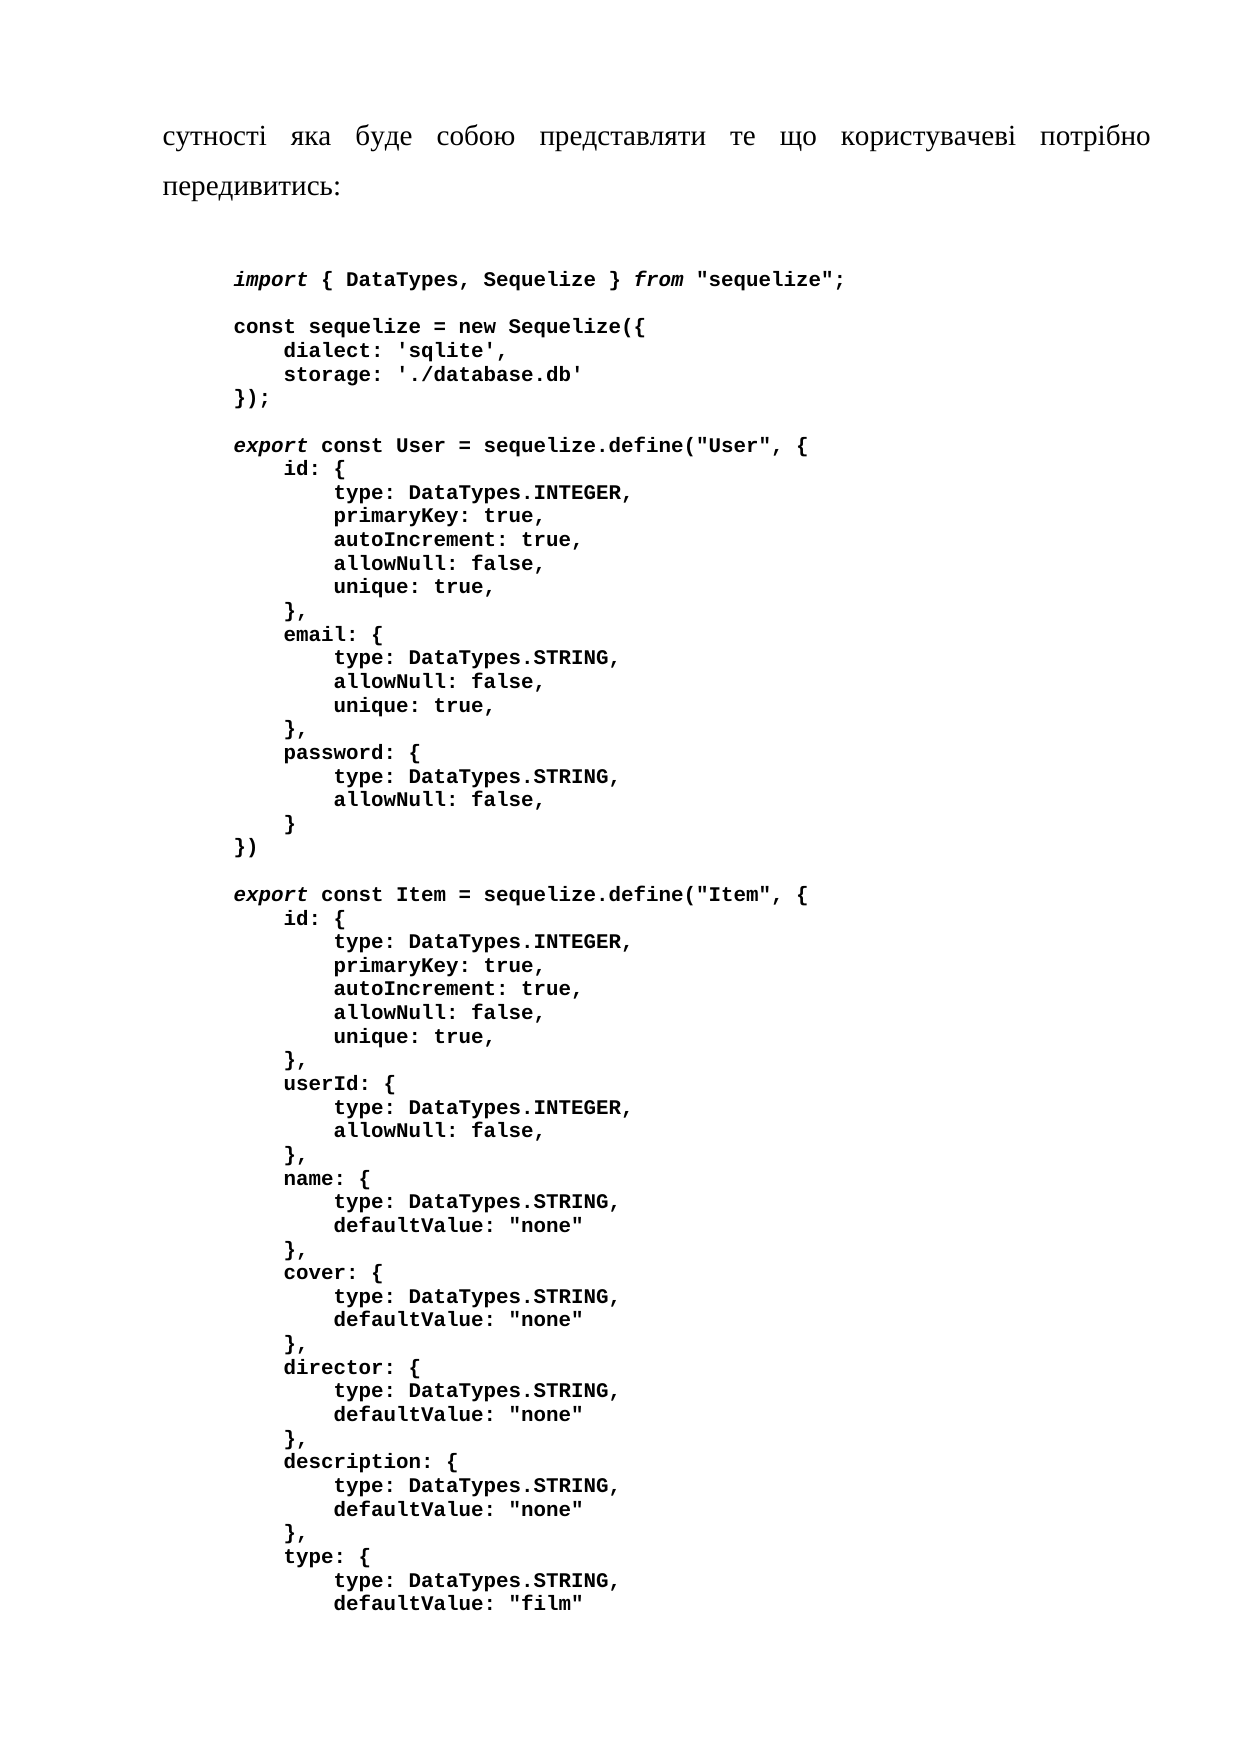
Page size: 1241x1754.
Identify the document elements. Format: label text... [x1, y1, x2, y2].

text type: DataTypes.STRING, [162, 766, 1152, 789]
text import { DataTypes, Sequelize } from "sequelize"; [162, 269, 1152, 293]
text type: DataTypes.INTEGER, [162, 1097, 1152, 1120]
text type: DataTypes.STRING, [162, 1380, 1152, 1404]
text unique: true, [162, 576, 1152, 600]
text }, [162, 718, 1152, 742]
text unique: true, [162, 1026, 1152, 1049]
text id: { [162, 907, 1152, 931]
text allowNull: false, [162, 553, 1152, 576]
text defaultValue: "none" [162, 1309, 1152, 1333]
text defaultValue: "film" [162, 1593, 1152, 1617]
text password: { [162, 742, 1152, 766]
text type: DataTypes.STRING, [162, 1569, 1152, 1593]
text email: { [162, 624, 1152, 647]
text defaultValue: "none" [162, 1404, 1152, 1428]
text name: { [162, 1168, 1152, 1191]
text primaryKey: true, [162, 955, 1152, 978]
text director: { [162, 1357, 1152, 1380]
text autoIncrement: true, [162, 978, 1152, 1002]
text }, [162, 1333, 1152, 1357]
text unique: true, [162, 695, 1152, 718]
text type: DataTypes.STRING, [162, 1191, 1152, 1215]
text type: DataTypes.INTEGER, [162, 931, 1152, 955]
text defaultValue: "none" [162, 1215, 1152, 1238]
text } [162, 813, 1152, 837]
text allowNull: false, [162, 1120, 1152, 1144]
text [162, 118, 1152, 202]
text allowNull: false, [162, 789, 1152, 813]
text }, [162, 1428, 1152, 1451]
text }, [162, 1049, 1152, 1073]
text export const Item = sequelize.define("Item", { [162, 884, 1152, 907]
text type: { [162, 1546, 1152, 1569]
text }, [162, 1144, 1152, 1168]
text dialect: 'sqlite', [162, 340, 1152, 364]
text type: DataTypes.STRING, [162, 1475, 1152, 1499]
text }); [162, 387, 1152, 411]
text const sequelize = new Sequelize({ [162, 316, 1152, 340]
text }, [162, 600, 1152, 624]
text userId: { [162, 1073, 1152, 1097]
text allowNull: false, [162, 1002, 1152, 1026]
text }, [162, 1522, 1152, 1546]
text defaultValue: "none" [162, 1499, 1152, 1522]
text storage: './database.db' [162, 364, 1152, 387]
text allowNull: false, [162, 671, 1152, 695]
text type: DataTypes.STRING, [162, 1286, 1152, 1309]
text type: DataTypes.INTEGER, [162, 482, 1152, 506]
text description: { [162, 1451, 1152, 1475]
text primaryKey: true, [162, 506, 1152, 529]
text cover: { [162, 1262, 1152, 1286]
text }) [162, 837, 1152, 860]
text id: { [162, 458, 1152, 482]
text autoIncrement: true, [162, 529, 1152, 553]
text export const User = sequelize.define("User", { [162, 434, 1152, 458]
text }, [162, 1238, 1152, 1262]
text type: DataTypes.STRING, [162, 647, 1152, 671]
